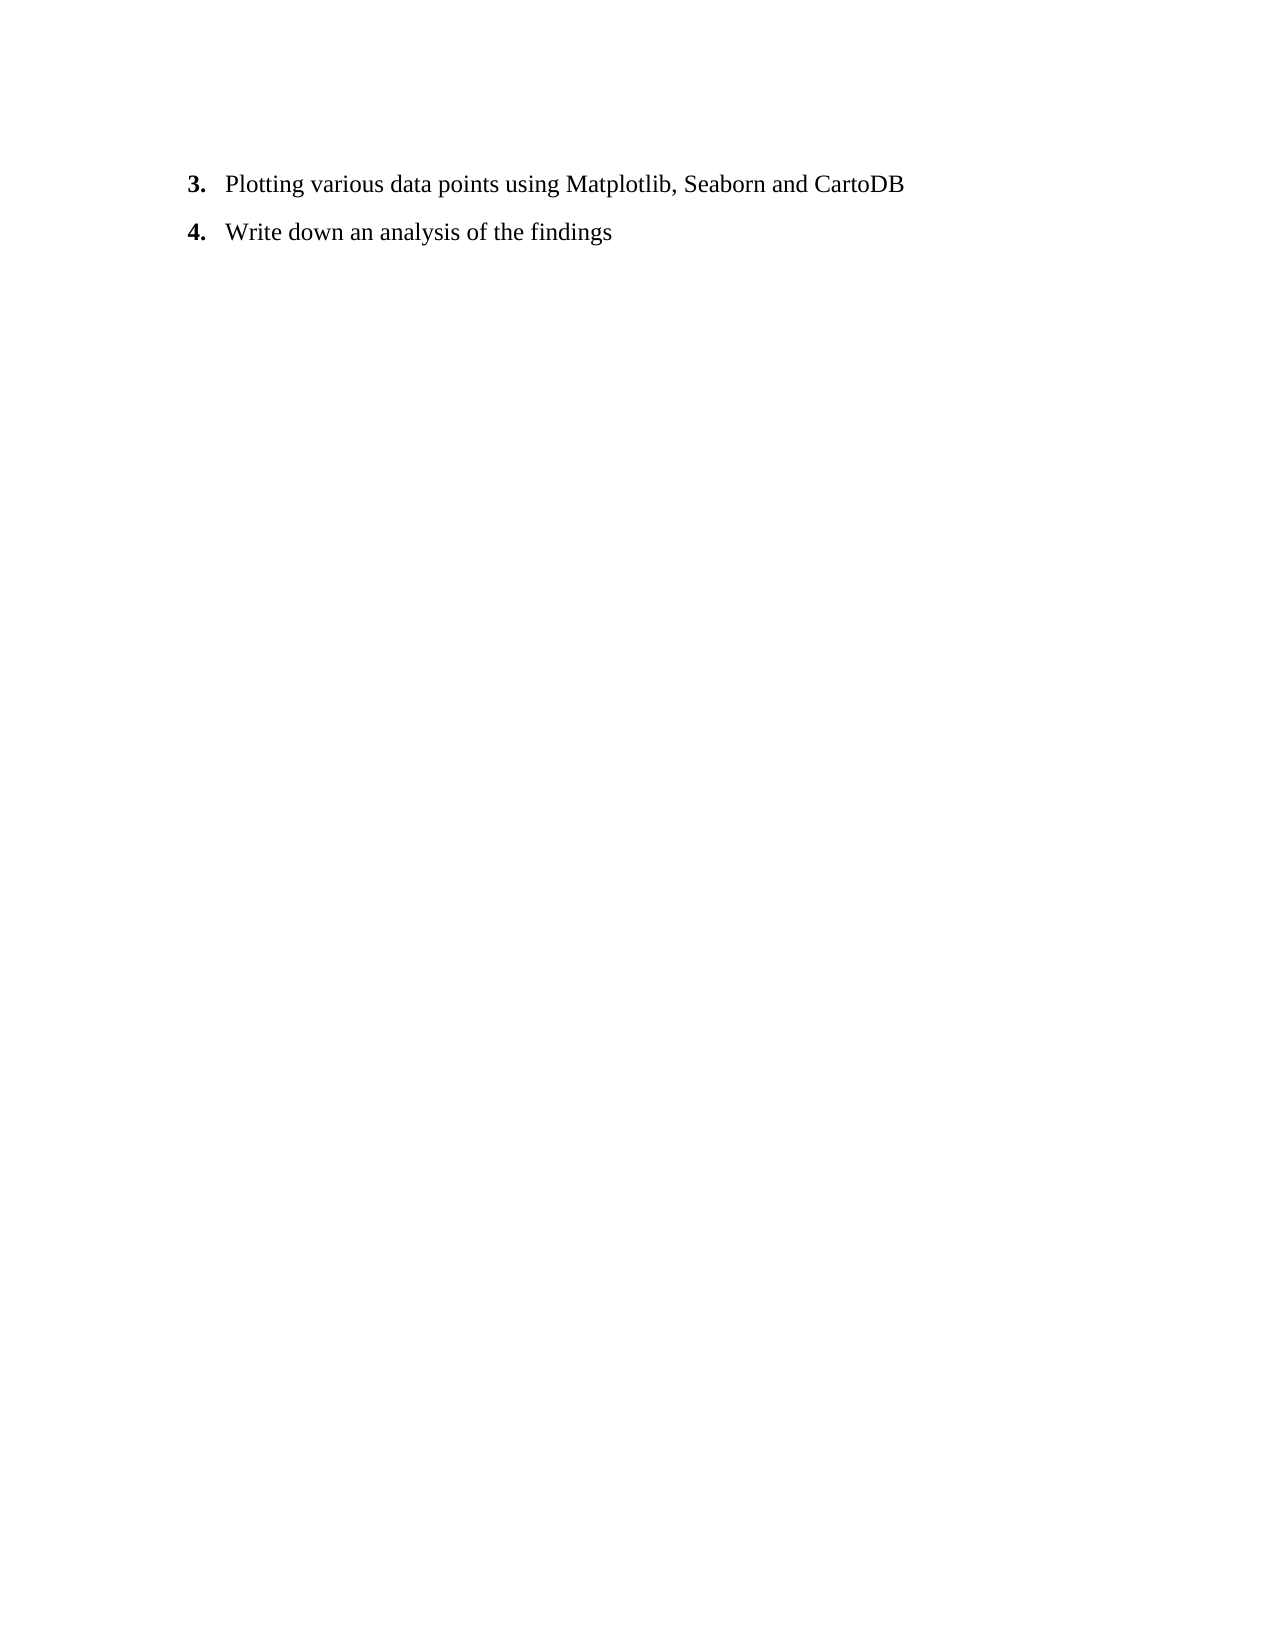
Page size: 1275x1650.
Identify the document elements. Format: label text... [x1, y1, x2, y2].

list Plotting various data points using Matplotlib, Seaborn and CartoDB [187, 150, 1125, 198]
list Write down an analysis of the findings [187, 198, 1125, 246]
